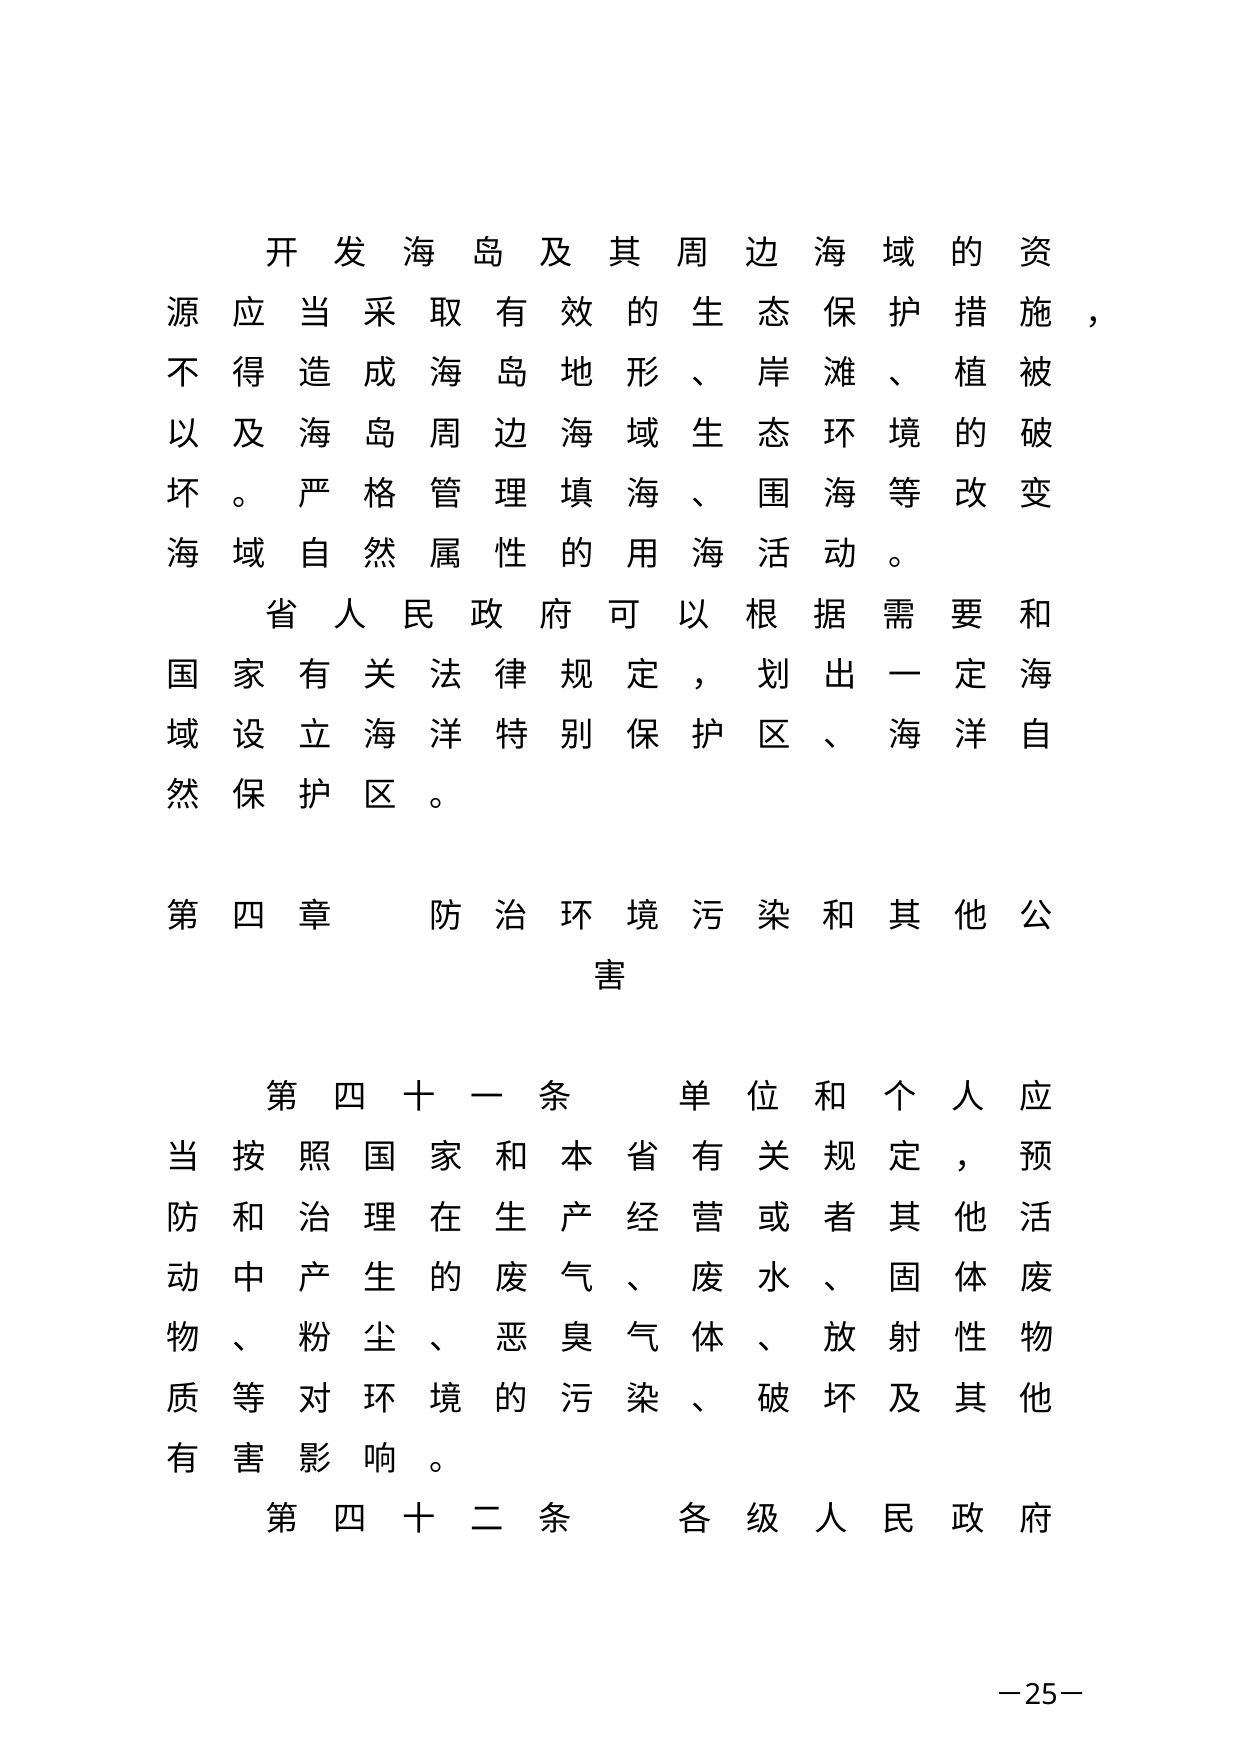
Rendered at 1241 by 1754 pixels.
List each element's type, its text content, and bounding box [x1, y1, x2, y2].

text 开发海岛及其周边海域的资源应当采取有效的生态保护措施，不得造成海岛地形、岸滩、植被以及海岛周边海域生态环境的破坏。严格管理填海、围海等改变海域自然属性的用海活动。 [167, 219, 1085, 581]
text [167, 1486, 1085, 1546]
text 省人民政府可以根据需要和国家有关法律规定，划出一定海域设立海洋特别保护区、海洋自然保护区。 [167, 581, 1085, 822]
text 第四十一条 单位和个人应当按照国家和本省有关规定，预防和治理在生产经营或者其他活动中产生的废气、废水、固体废物、粉尘、恶臭气体、放射性物质等对环境的污染、破坏及其他有害影响。 [167, 1064, 1085, 1486]
text 第四章 防治环境污染和其他公害 [167, 883, 1085, 1003]
